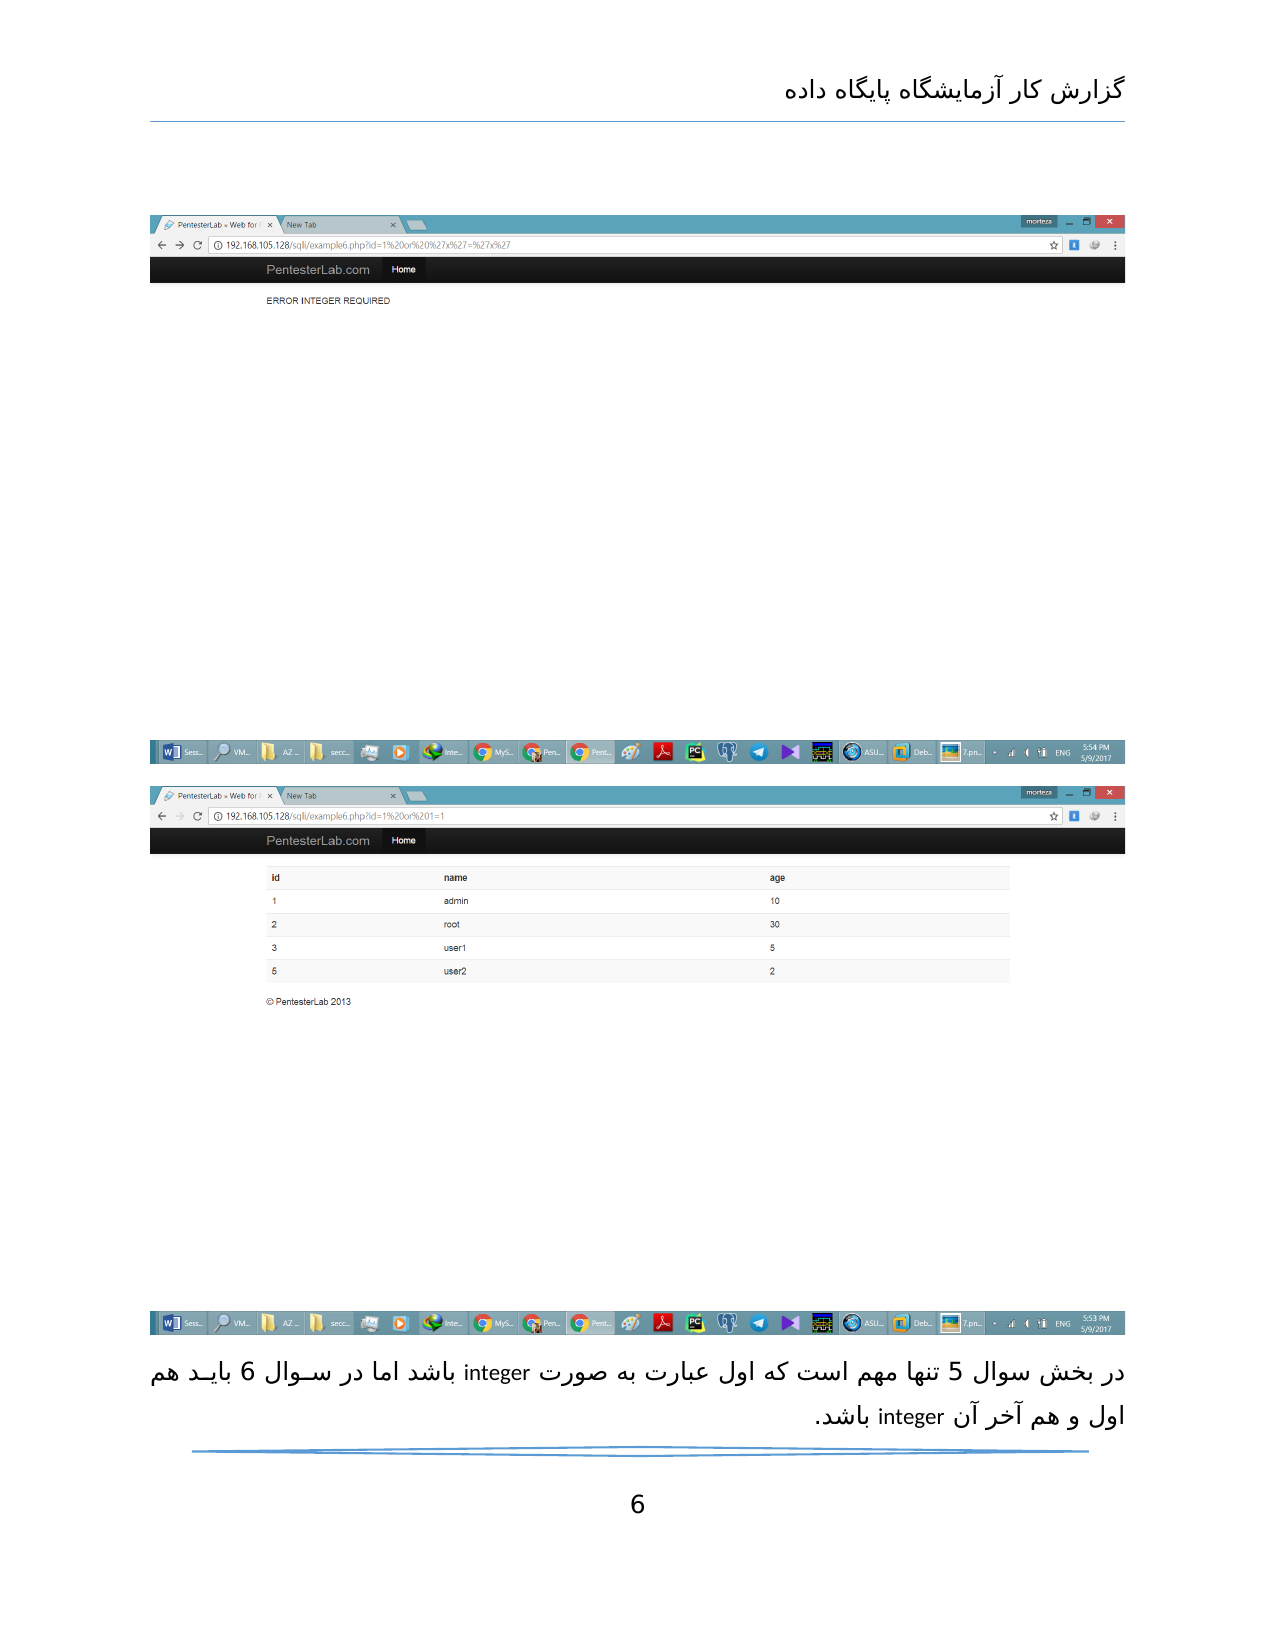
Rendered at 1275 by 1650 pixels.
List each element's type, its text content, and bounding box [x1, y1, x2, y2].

text در بخش سوال 5 تنها مهم است که اول عبارت به صورت integer باشد اما در سوال 6 باید هم اول و هم آخر آن integer باشد. [150, 1357, 1125, 1430]
picture [150, 786, 1125, 1335]
picture [150, 215, 1125, 764]
